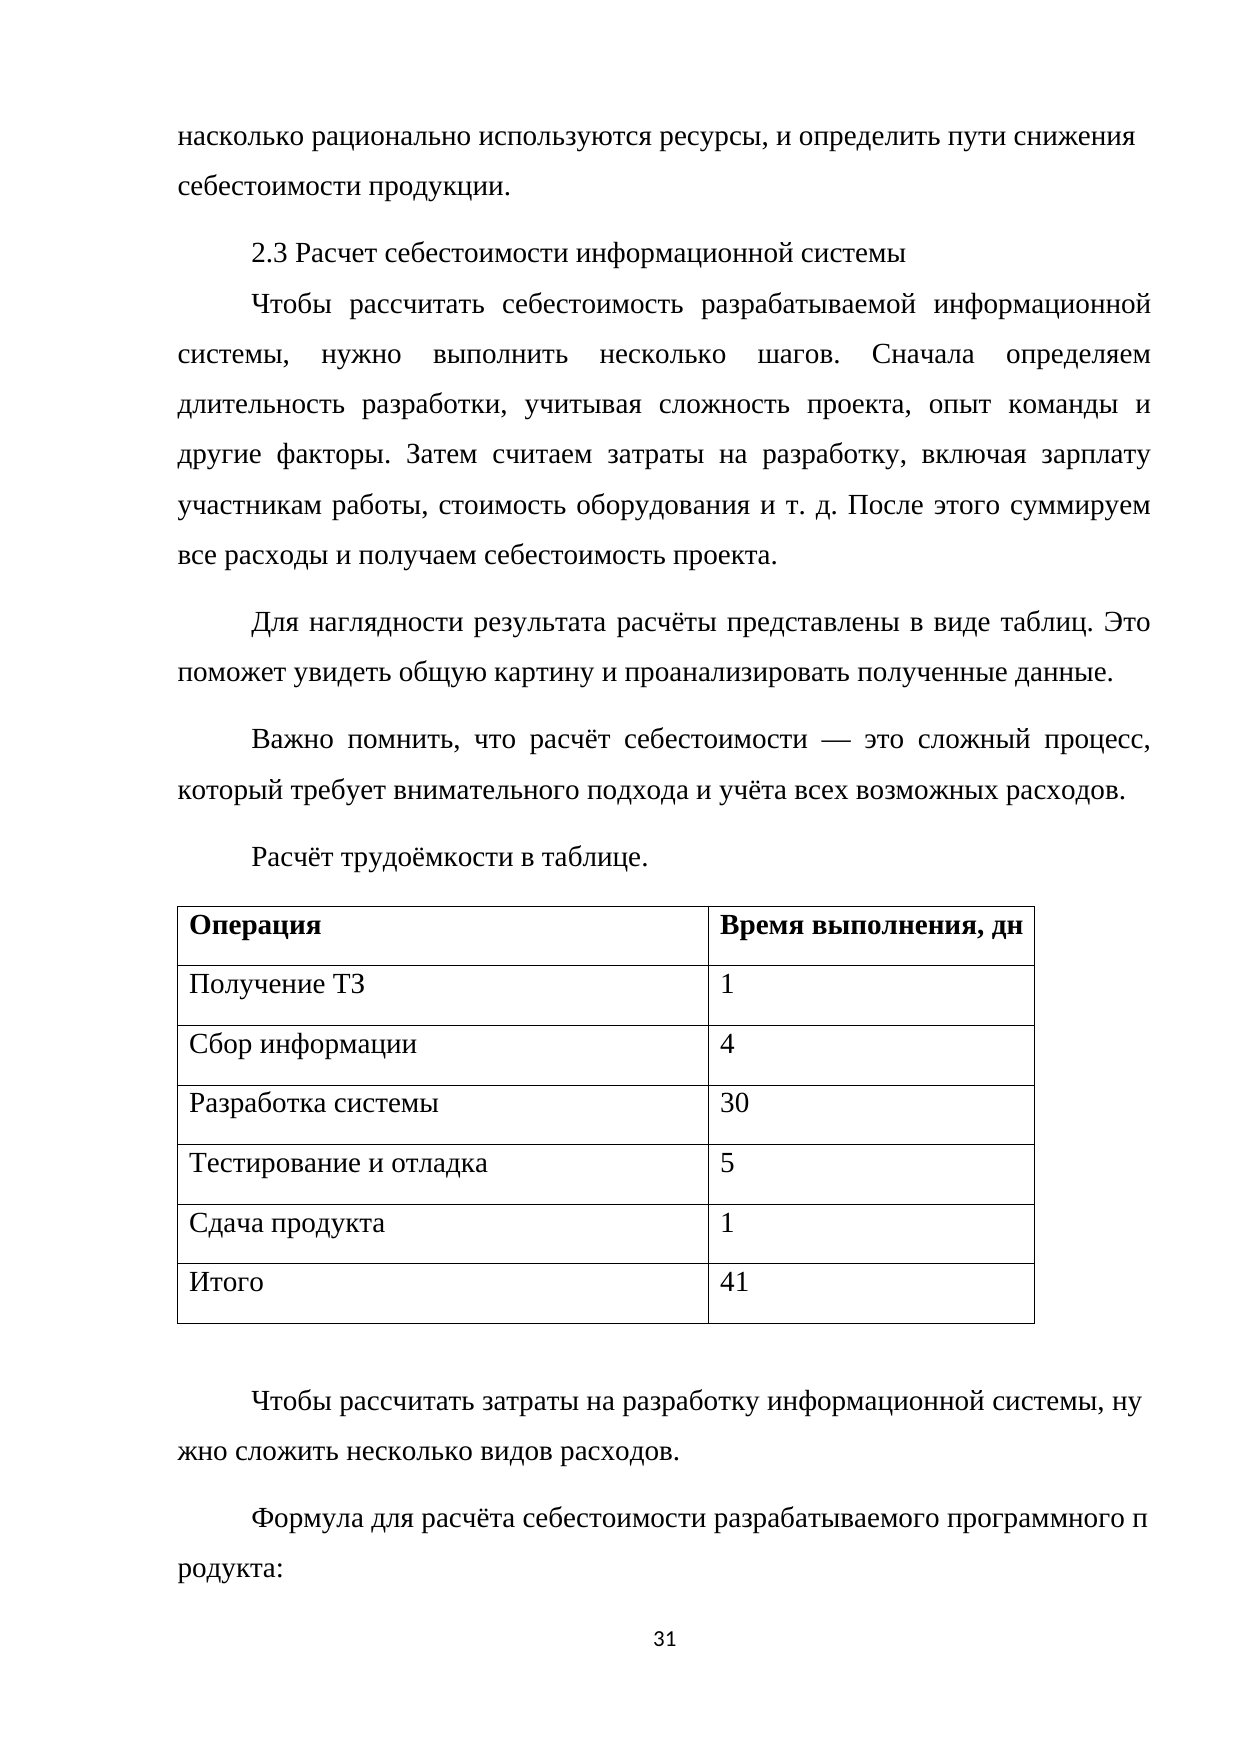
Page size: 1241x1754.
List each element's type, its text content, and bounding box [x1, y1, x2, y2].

table_cell Итого [178, 1264, 708, 1323]
text Расчёт трудоёмкости в таблице. [177, 839, 1152, 872]
text Формула для расчёта себестоимости разрабатываемого программного продукта: [177, 1500, 1152, 1584]
table_cell Сдача продукта [178, 1205, 708, 1263]
table_cell 41 [709, 1264, 1034, 1323]
table_cell Сбор информации [178, 1026, 708, 1084]
text Для наглядности результата расчёты представлены в виде таблиц. Это поможет увидеть общую картину и проанализировать полученные данные. [177, 604, 1152, 688]
text Важно помнить, что расчёт себестоимости — это сложный процесс, который требует внимательного подхода и учёта всех возможных расходов. [177, 722, 1152, 805]
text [177, 118, 1152, 202]
table_cell Разработка системы [178, 1086, 708, 1144]
table_cell Тестирование и отладка [178, 1145, 708, 1204]
table_cell 30 [709, 1086, 1034, 1144]
table_header Операция [178, 907, 708, 965]
table_cell 1 [709, 1205, 1034, 1263]
text Чтобы рассчитать затраты на разработку информационной системы, нужно сложить несколько видов расходов. [177, 1383, 1152, 1466]
table_cell 1 [709, 966, 1034, 1025]
table_cell Получение ТЗ [178, 966, 708, 1025]
table_header Время выполнения, дн [709, 907, 1034, 965]
table_cell 5 [709, 1145, 1034, 1204]
subtitle 2.3 Расчет себестоимости информационной системы [177, 235, 1152, 269]
text Чтобы рассчитать себестоимость разрабатываемой информационной системы, нужно выполнить несколько шагов. Сначала определяем длительность разработки, учитывая сложность проекта, опыт команды и другие факторы. Затем считаем затраты на разработку, включая зарплату участникам работы, стоимость оборудования и т. д. После этого суммируем все расходы и получаем себестоимость проекта. [177, 286, 1152, 571]
table_cell 4 [709, 1026, 1034, 1084]
